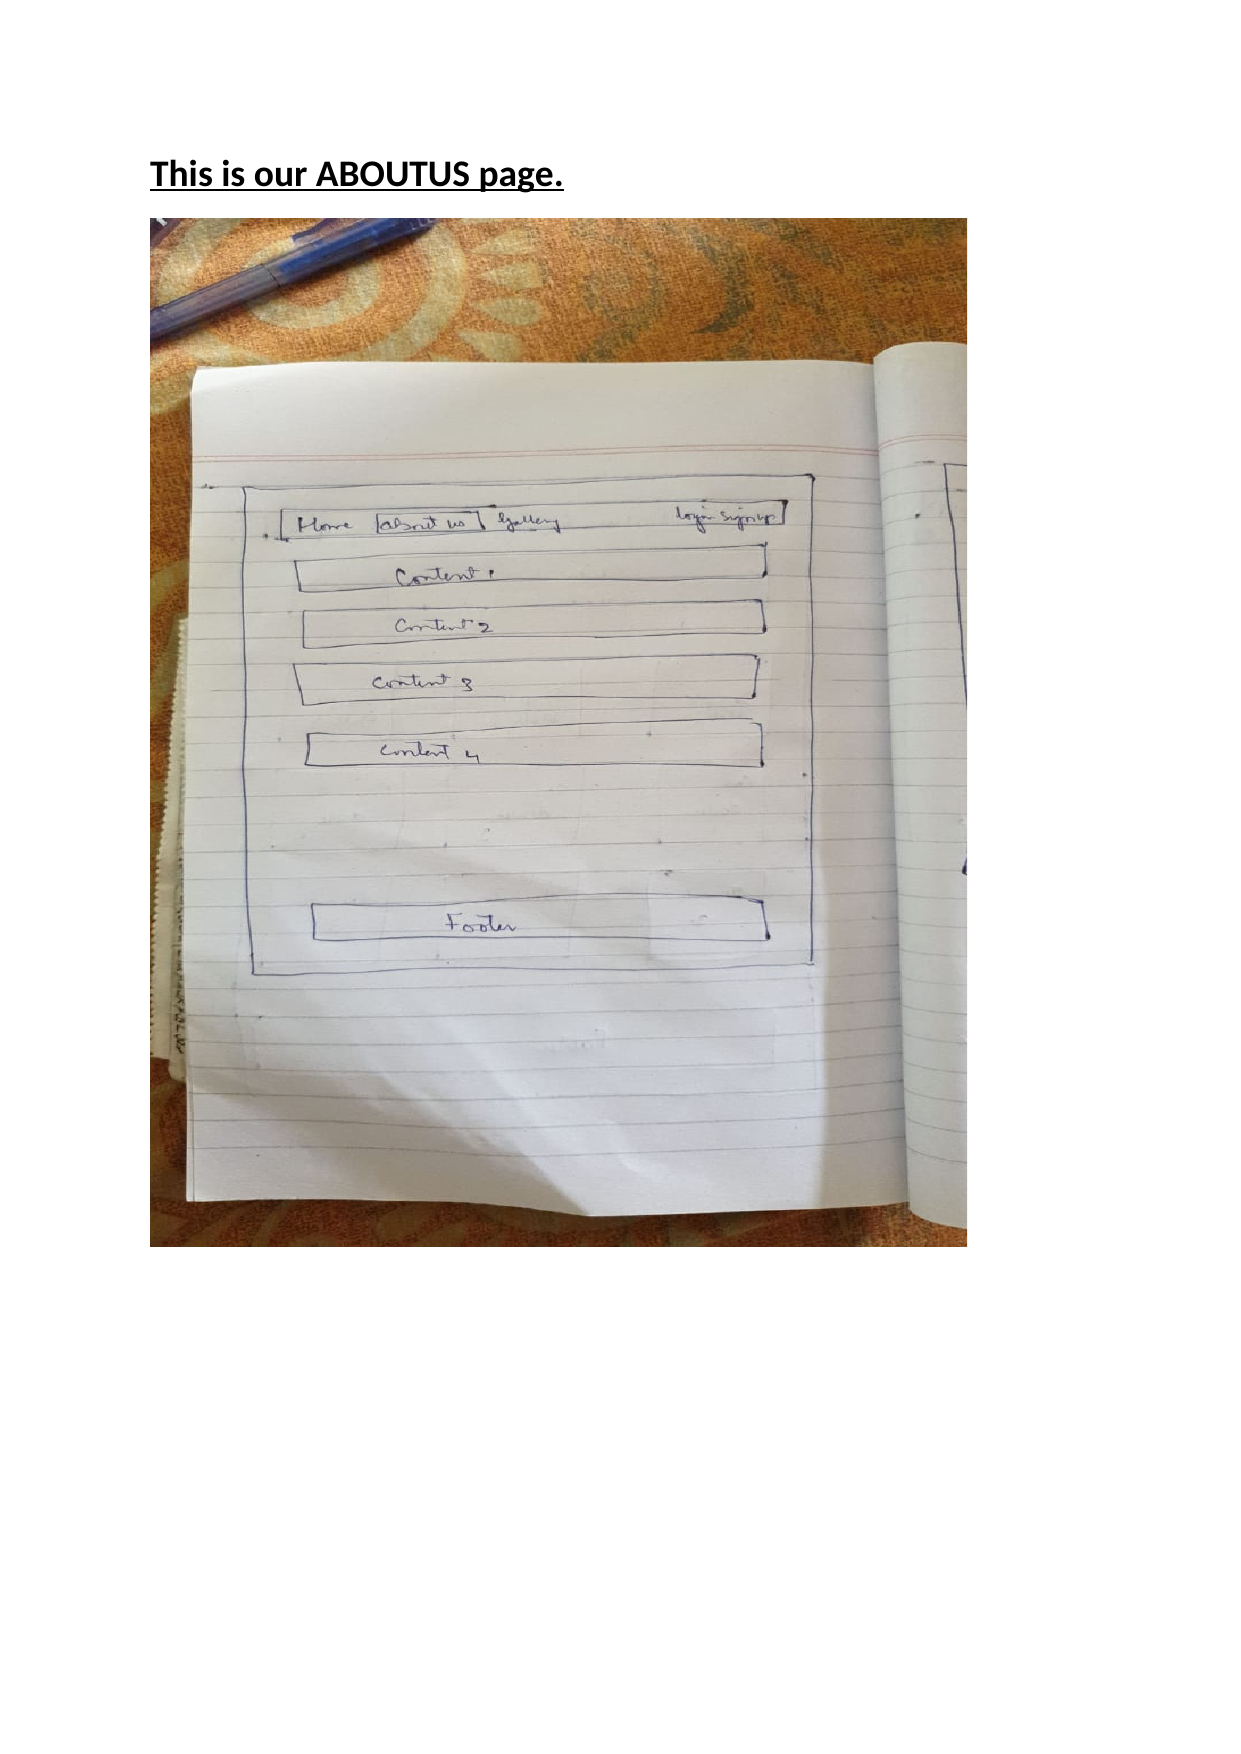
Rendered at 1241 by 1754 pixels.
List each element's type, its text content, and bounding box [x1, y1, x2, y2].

text This is our ABOUTUS page. [150, 150, 1090, 196]
picture [150, 218, 968, 1247]
